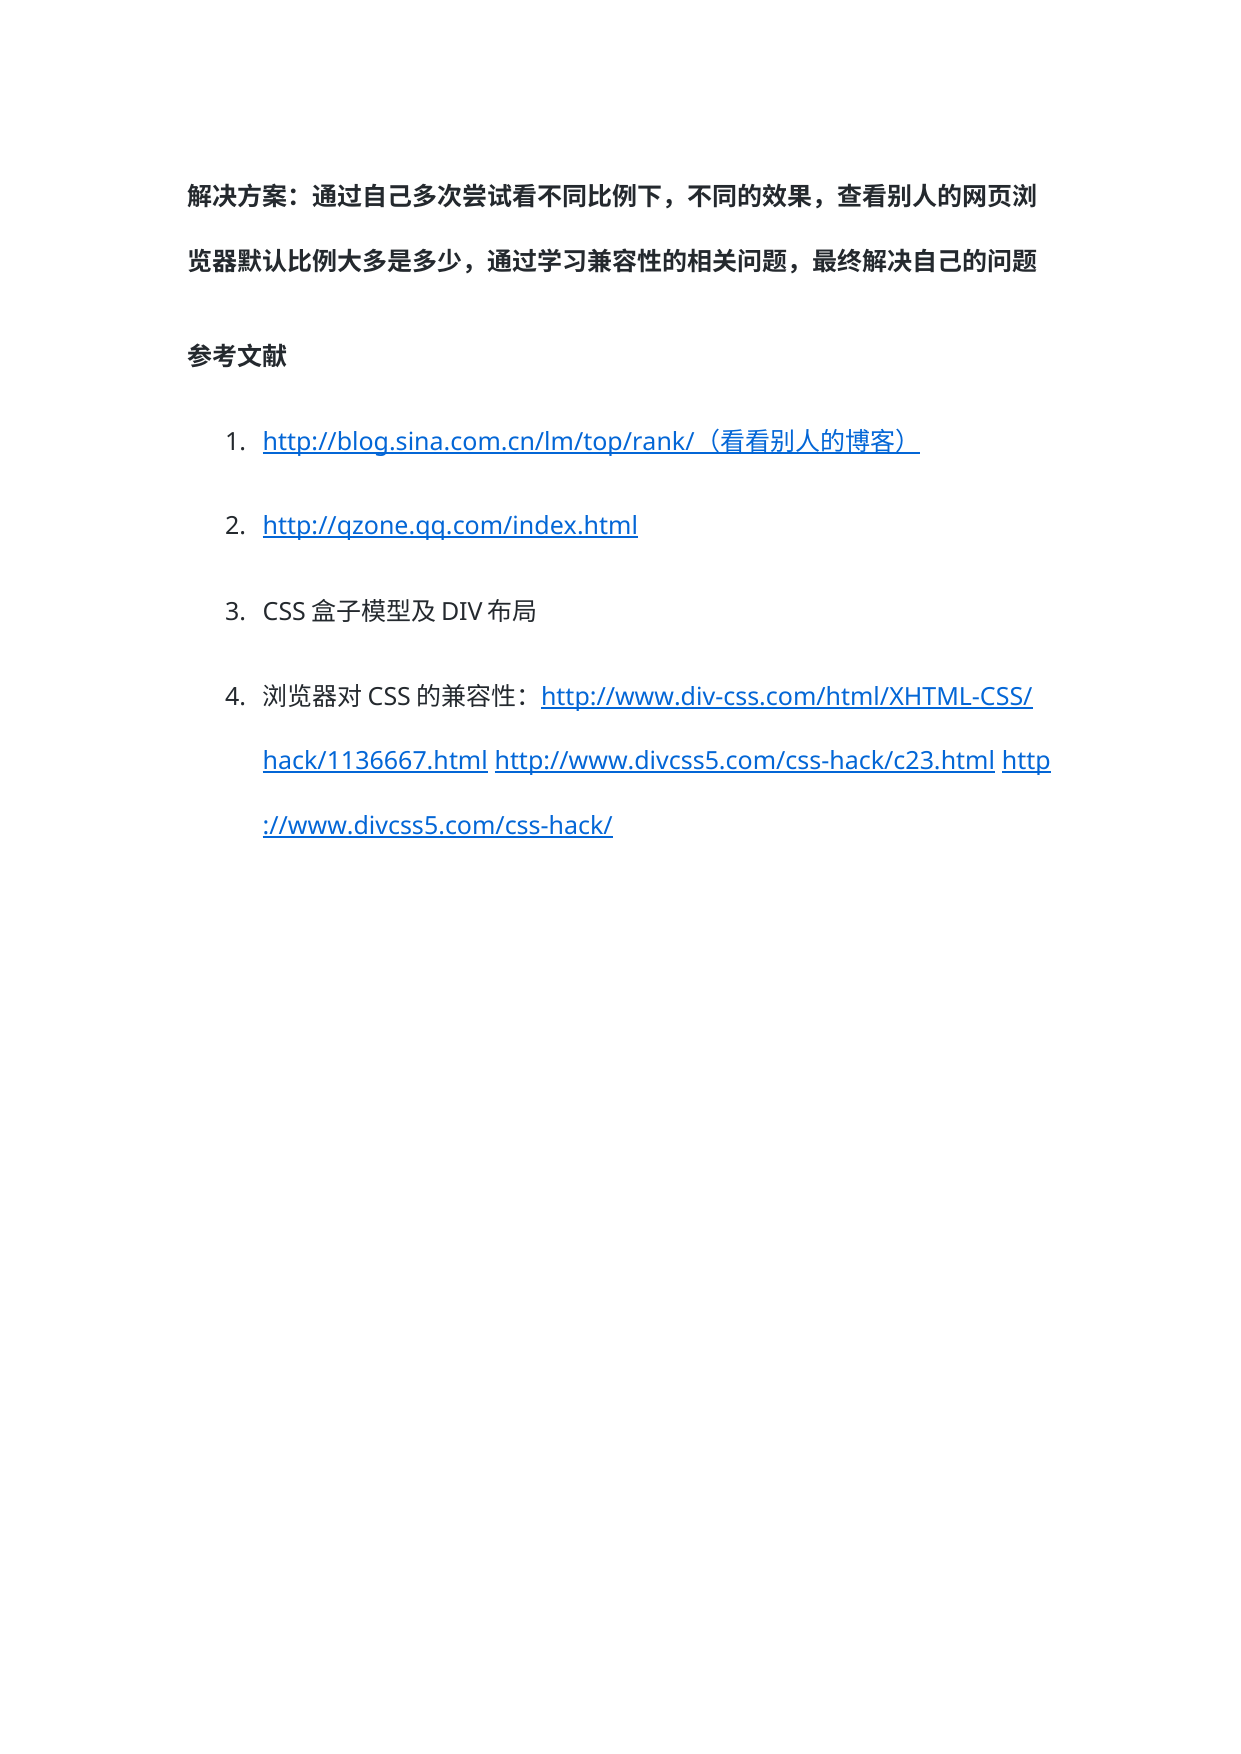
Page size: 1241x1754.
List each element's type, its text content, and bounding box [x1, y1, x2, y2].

list http://qzone.qq.com/index.html [225, 492, 1053, 557]
text 解决方案：通过自己多次尝试看不同比例下，不同的效果，查看别人的网页浏览器默认比例大多是多少，通过学习兼容性的相关问题，最终解决自己的问题 [187, 162, 1053, 292]
text 参考文献 [187, 322, 1053, 387]
list http://blog.sina.com.cn/lm/top/rank/（看看别人的博客） [225, 407, 1053, 472]
list CSS盒子模型及DIV布局 [225, 577, 1053, 642]
list 浏览器对CSS的兼容性：http://www.div-css.com/html/XHTML-CSS/hack/1136667.html http://www.divcss5.com/css-hack/c23.html http://www.divcss5.com/css-hack/ [225, 662, 1053, 857]
